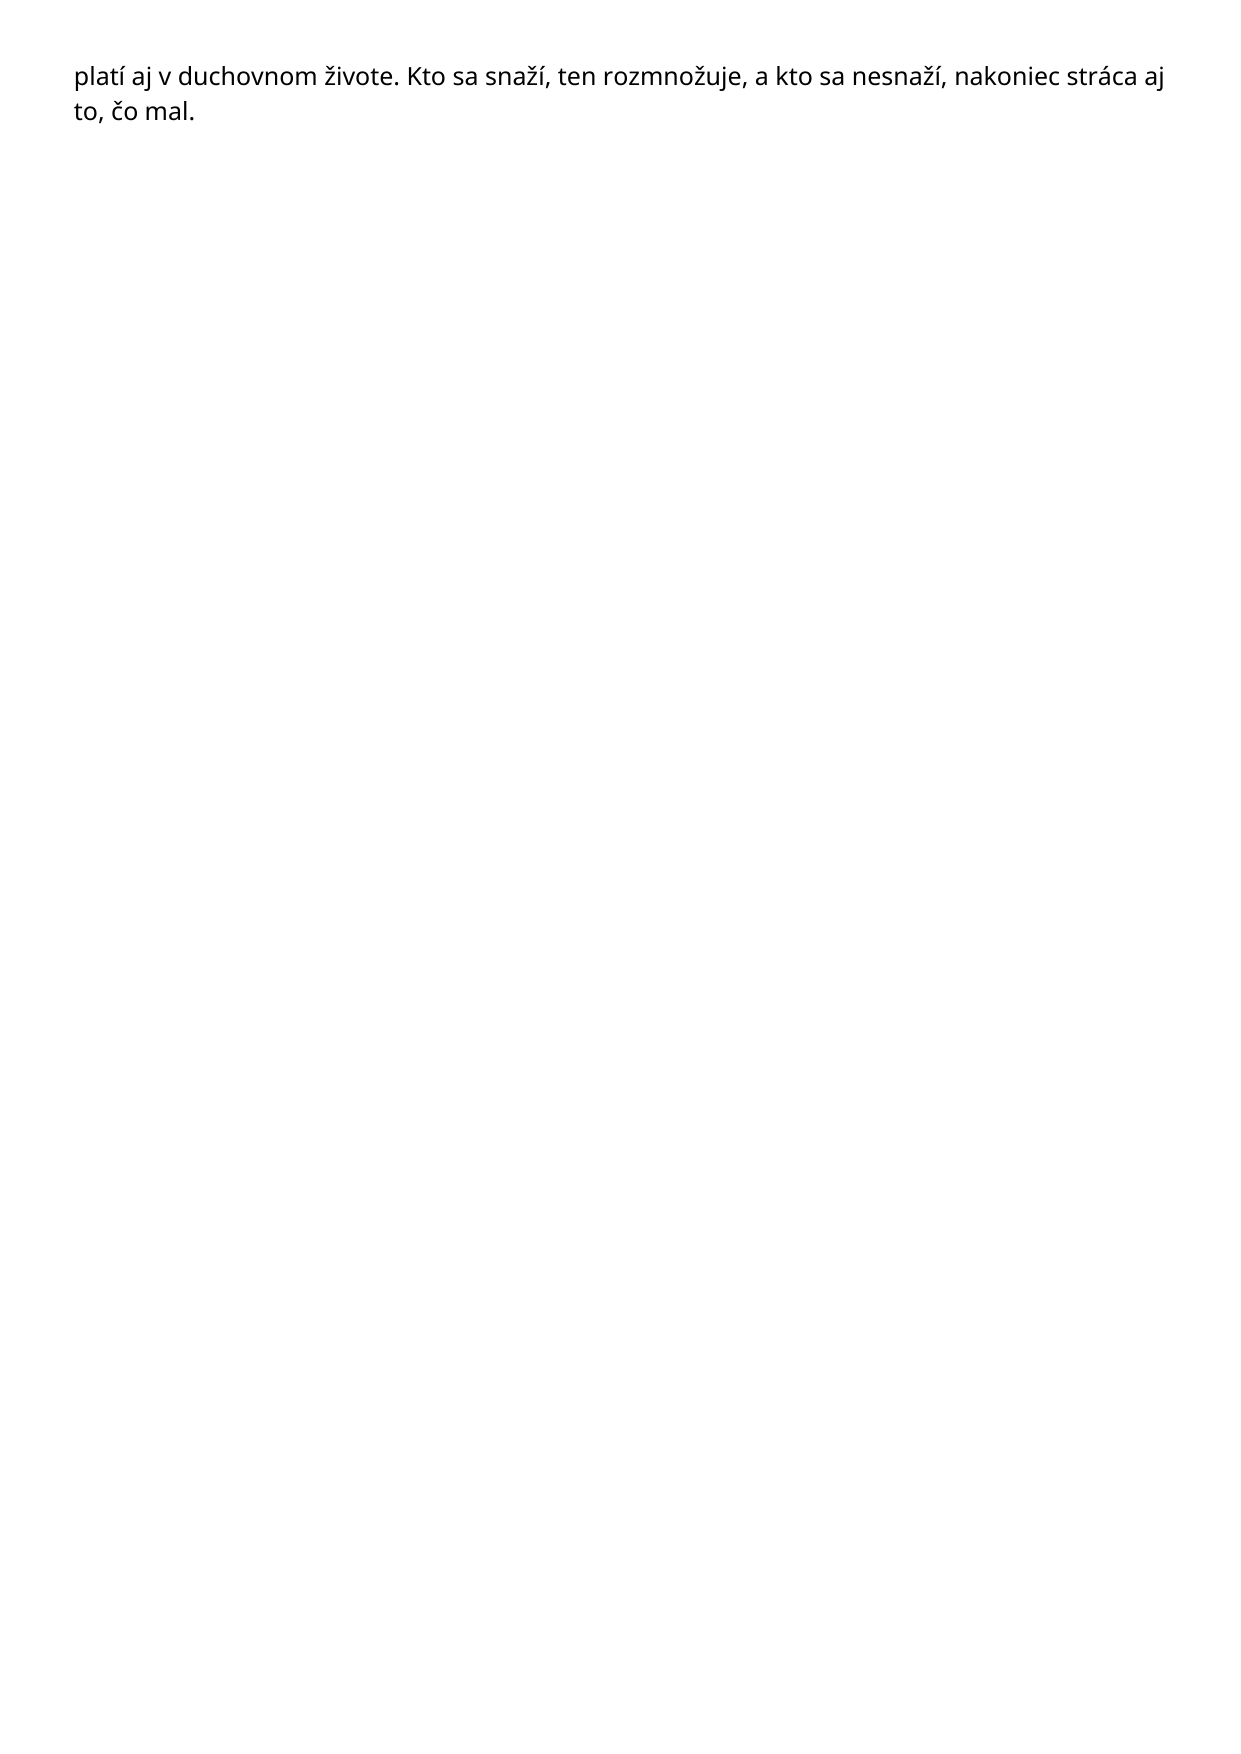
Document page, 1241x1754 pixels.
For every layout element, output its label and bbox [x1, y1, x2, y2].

text [74, 59, 1166, 127]
